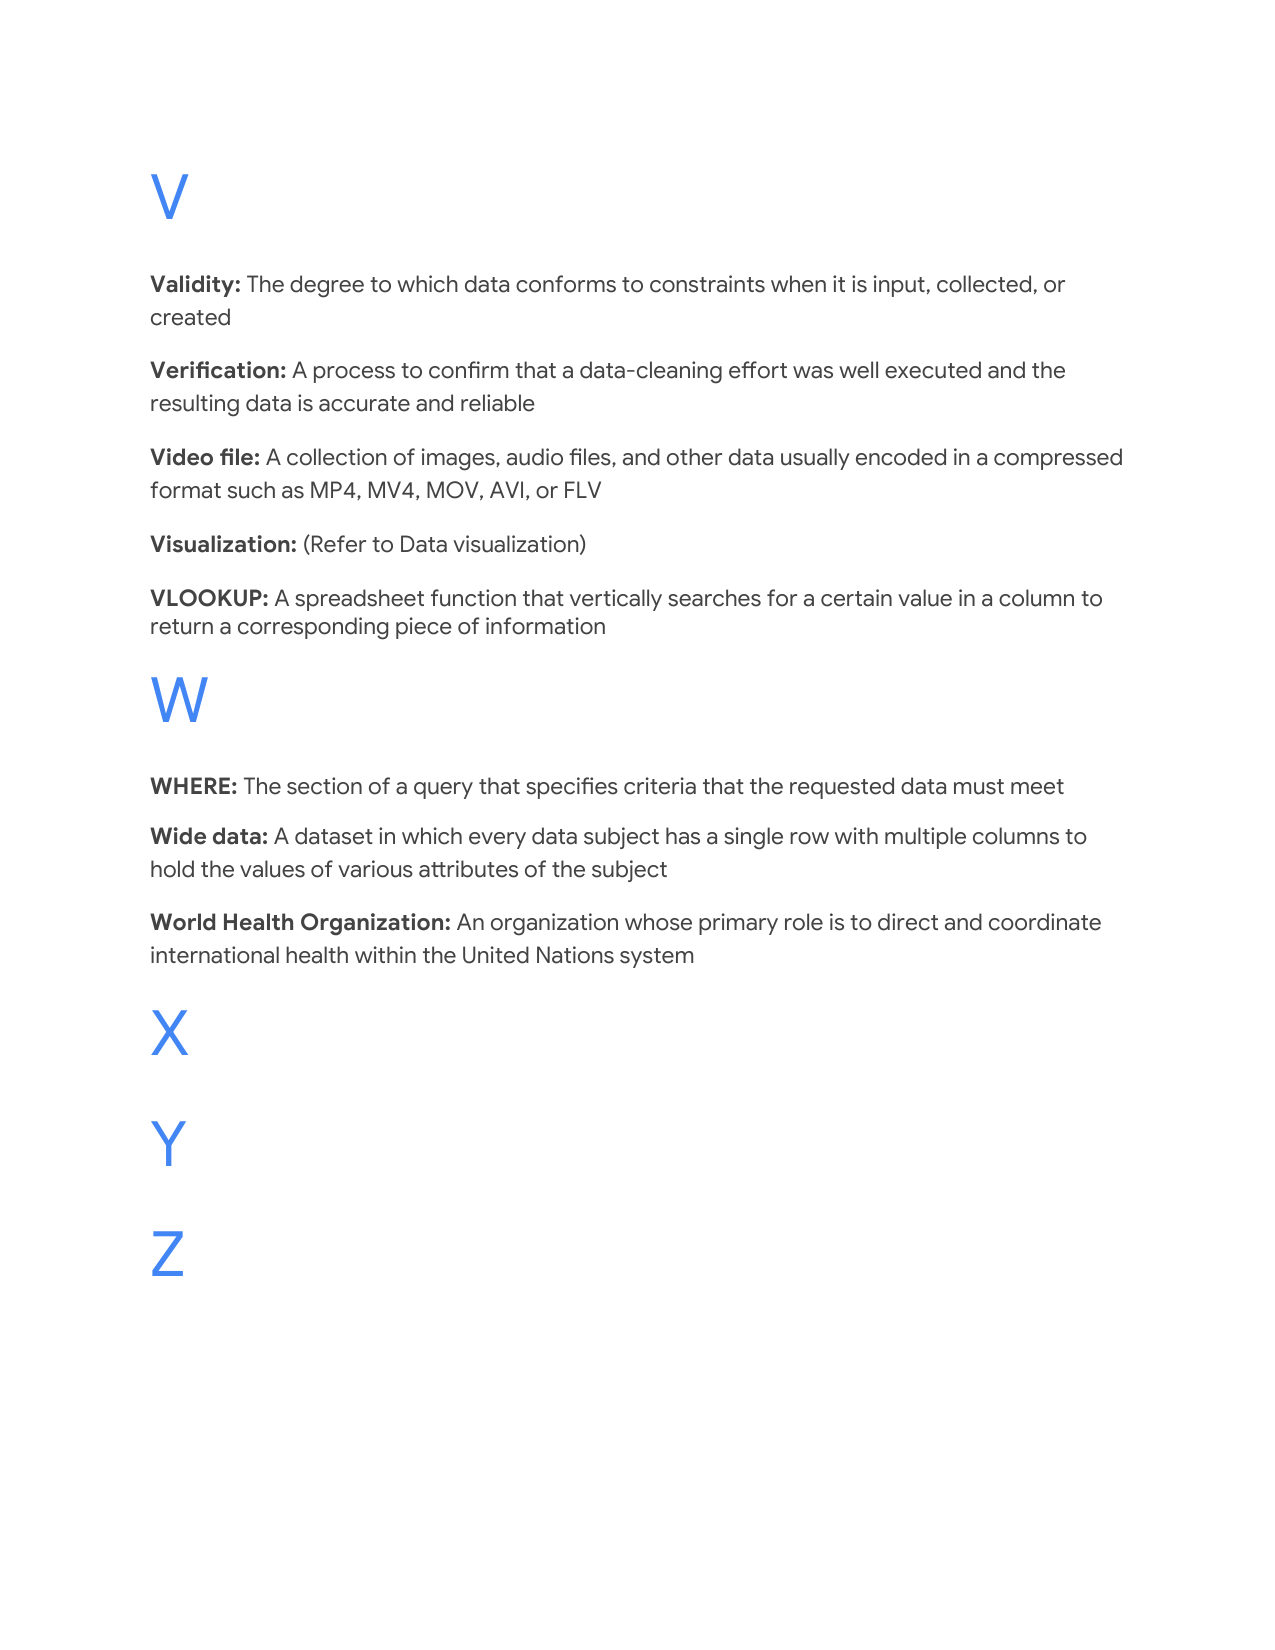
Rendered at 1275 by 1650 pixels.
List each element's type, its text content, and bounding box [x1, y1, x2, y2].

text W [150, 662, 1125, 740]
text Wide data: A dataset in which every data subject has a single row with multiple columns to hold the values of various attributes of the subject [150, 822, 1125, 884]
text VLOOKUP: A spreadsheet function that vertically searches for a certain value in a column to return a corresponding piece of information [150, 584, 1125, 641]
text X [150, 995, 1125, 1073]
text WHERE: The section of a query that specifies criteria that the requested data must meet [150, 773, 1125, 801]
text Y [150, 1106, 1125, 1184]
text Verification: A process to confirm that a data-cleaning effort was well executed and the resulting data is accurate and reliable [150, 357, 1125, 418]
text V [150, 159, 1125, 238]
text Visualization: (Refer to Data visualization) [150, 530, 1125, 559]
text World Health Organization: An organization whose primary role is to direct and coordinate international health within the United Nations system [150, 909, 1125, 970]
text Validity: The degree to which data conforms to constraints when it is input, collected, or created [150, 270, 1125, 332]
text Video file: A collection of images, audio files, and other data usually encoded in a compressed format such as MP4, MV4, MOV, AVI, or FLV [150, 443, 1125, 505]
text Z [150, 1217, 1125, 1295]
